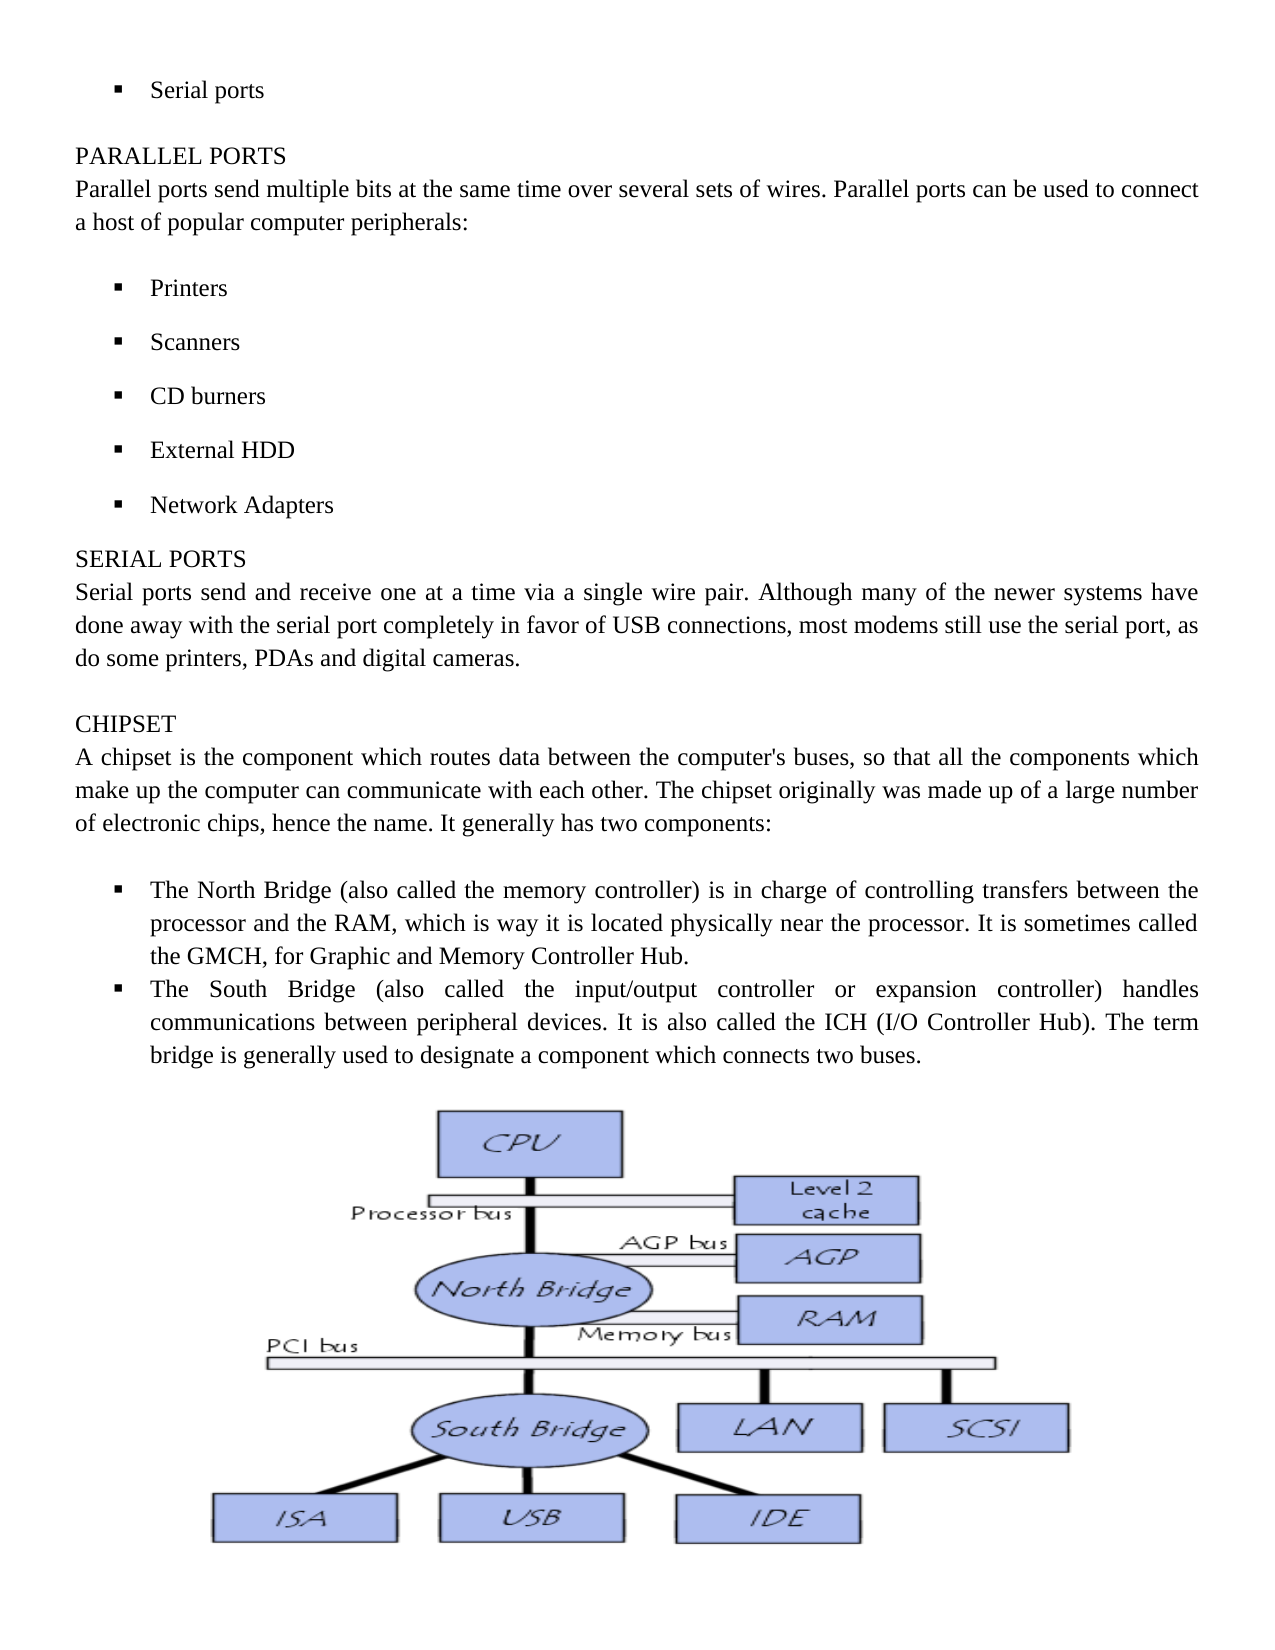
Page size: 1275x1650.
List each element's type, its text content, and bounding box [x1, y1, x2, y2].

text Parallel ports send multiple bits at the same time over several sets of wires. Parallel ports can be used to connect a host of popular computer peripherals: [75, 174, 1200, 236]
list Printers [112, 273, 1200, 302]
list Network Adapters [112, 490, 1200, 518]
list External HDD [112, 436, 1200, 464]
list Scanners [112, 327, 1200, 356]
text SERIAL PORTS [75, 544, 1200, 573]
text Serial ports send and receive one at a time via a single wire pair. Although many of the newer systems have done away with the serial port completely in favor of USB connections, most modems still use the serial port, as do some printers, PDAs and digital cameras. [75, 577, 1200, 672]
text A chipset is the component which routes data between the computer's buses, so that all the components which make up the computer can communicate with each other. The chipset originally was made up of a large number of electronic chips, hence the name. It generally has two components: [75, 742, 1200, 837]
text PARALLEL PORTS [75, 141, 1200, 170]
list CD burners [112, 381, 1200, 410]
list Serial ports [112, 75, 1200, 104]
list The South Bridge (also called the input/output controller or expansion controller) handles communications between peripheral devices. It is also called the ICH (I/O Controller Hub). The term bridge is generally used to designate a component which connects two buses. [112, 974, 1200, 1069]
text CHIPSET [75, 709, 1200, 738]
list The North Bridge (also called the memory controller) is in charge of controlling transfers between the processor and the RAM, which is way it is located physically near the processor. It is sometimes called the GMCH, for Graphic and Memory Controller Hub. [112, 875, 1200, 970]
